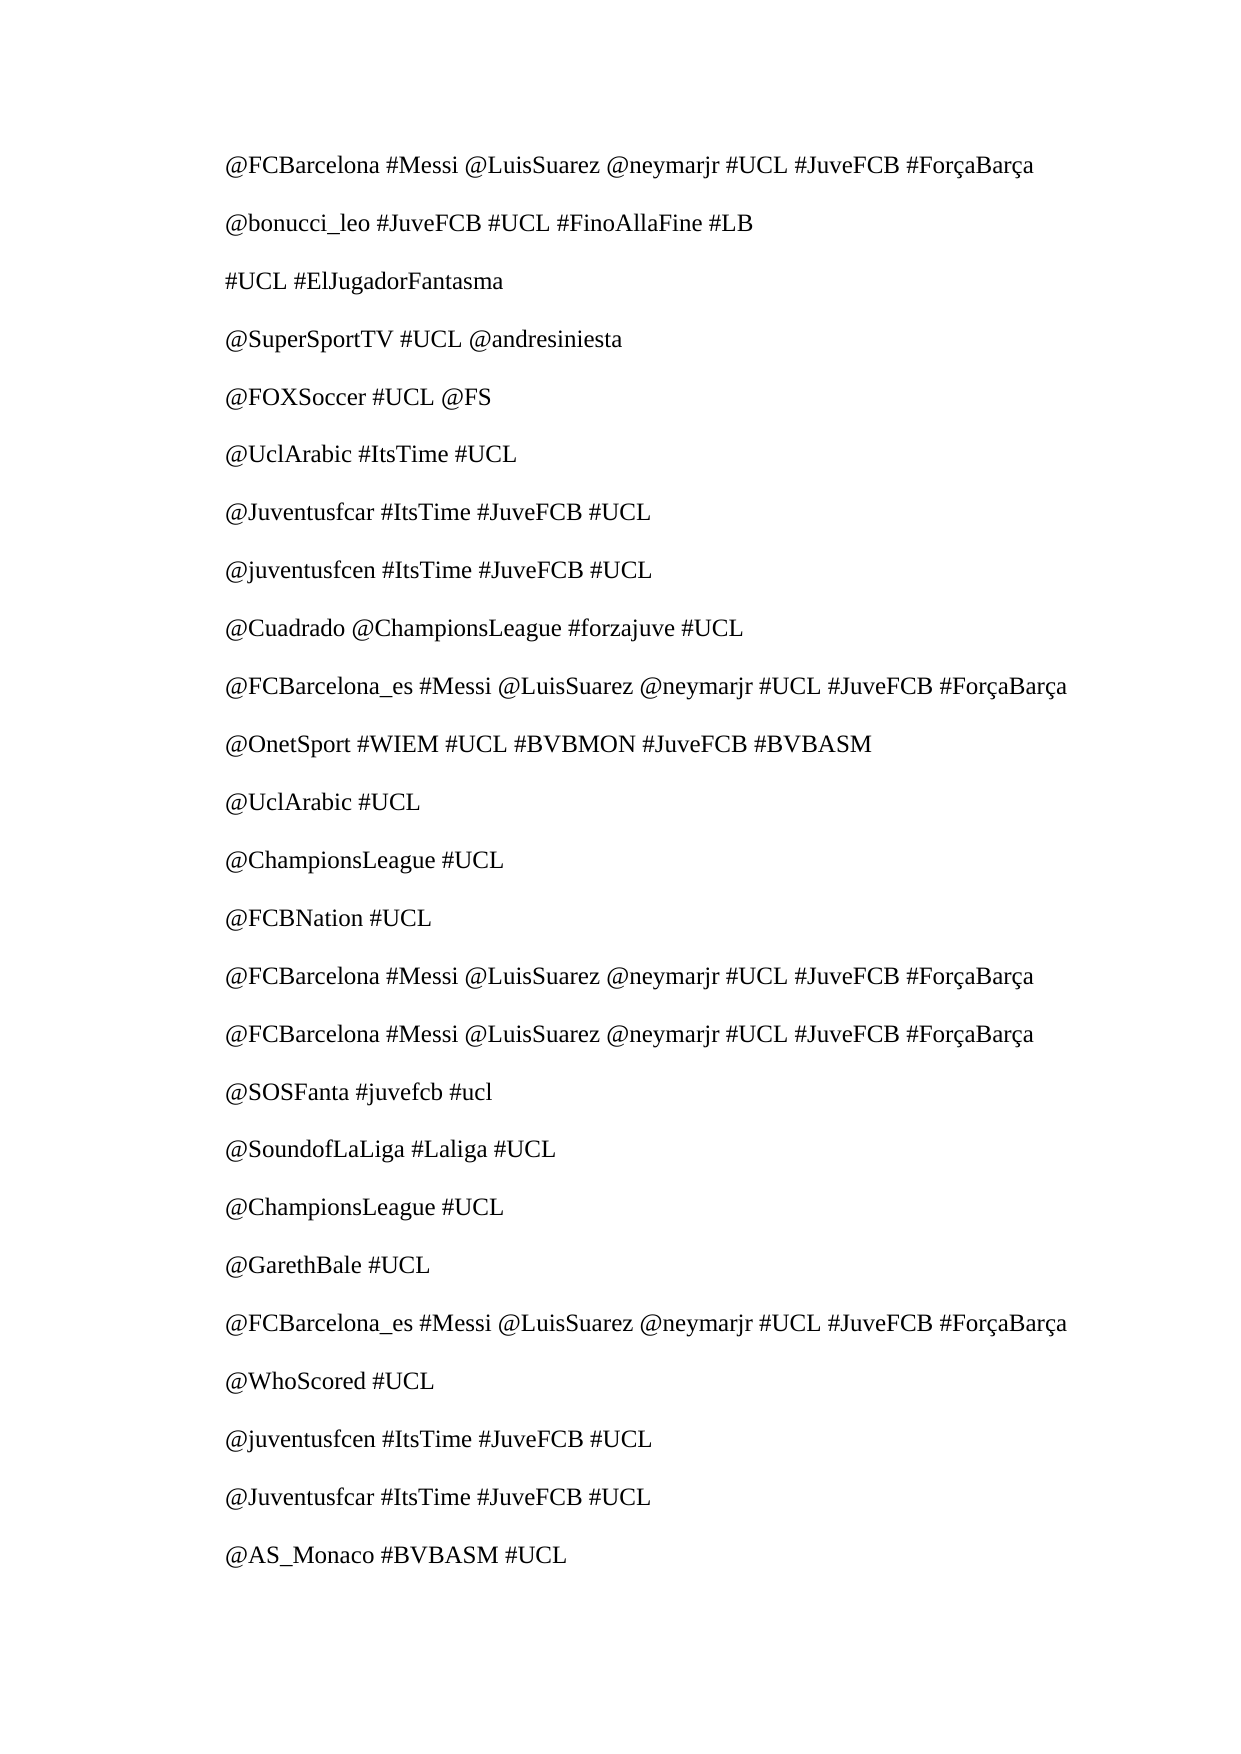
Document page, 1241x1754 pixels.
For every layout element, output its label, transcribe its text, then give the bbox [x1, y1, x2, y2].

text @UclArabic #ItsTime #UCL [225, 439, 1090, 468]
text @SoundofLaLiga #Laliga #UCL [225, 1134, 1090, 1163]
text @GarethBale #UCL [225, 1250, 1090, 1279]
text @WhoScored #UCL [225, 1366, 1090, 1395]
text @juventusfcen #ItsTime #JuveFCB #UCL [225, 1424, 1090, 1453]
text @FCBarcelona #Messi @LuisSuarez @neymarjr #UCL #JuveFCB #ForçaBarça [225, 150, 1090, 179]
text @Cuadrado @ChampionsLeague #forzajuve #UCL [225, 613, 1090, 642]
text @Juventusfcar #ItsTime #JuveFCB #UCL [225, 1482, 1090, 1511]
text @juventusfcen #ItsTime #JuveFCB #UCL [225, 555, 1090, 584]
text @AS_Monaco #BVBASM #UCL [225, 1540, 1090, 1569]
text @FOXSoccer #UCL @FS [225, 382, 1090, 410]
text @SuperSportTV #UCL @andresiniesta [225, 324, 1090, 352]
text @FCBarcelona #Messi @LuisSuarez @neymarjr #UCL #JuveFCB #ForçaBarça [225, 1019, 1090, 1047]
text @FCBarcelona_es #Messi @LuisSuarez @neymarjr #UCL #JuveFCB #ForçaBarça [225, 671, 1090, 700]
text @OnetSport #WIEM #UCL #BVBMON #JuveFCB #BVBASM [225, 729, 1090, 758]
text @FCBarcelona #Messi @LuisSuarez @neymarjr #UCL #JuveFCB #ForçaBarça [225, 961, 1090, 989]
text @bonucci_leo #JuveFCB #UCL #FinoAllaFine #LB [225, 208, 1090, 237]
text @ChampionsLeague #UCL [225, 845, 1090, 874]
text @FCBNation #UCL [225, 903, 1090, 932]
text @SOSFanta #juvefcb #ucl [225, 1077, 1090, 1105]
text #UCL #ElJugadorFantasma [225, 266, 1090, 294]
text @FCBarcelona_es #Messi @LuisSuarez @neymarjr #UCL #JuveFCB #ForçaBarça [225, 1308, 1090, 1337]
text @Juventusfcar #ItsTime #JuveFCB #UCL [225, 497, 1090, 526]
text @ChampionsLeague #UCL [225, 1192, 1090, 1221]
text @UclArabic #UCL [225, 787, 1090, 816]
